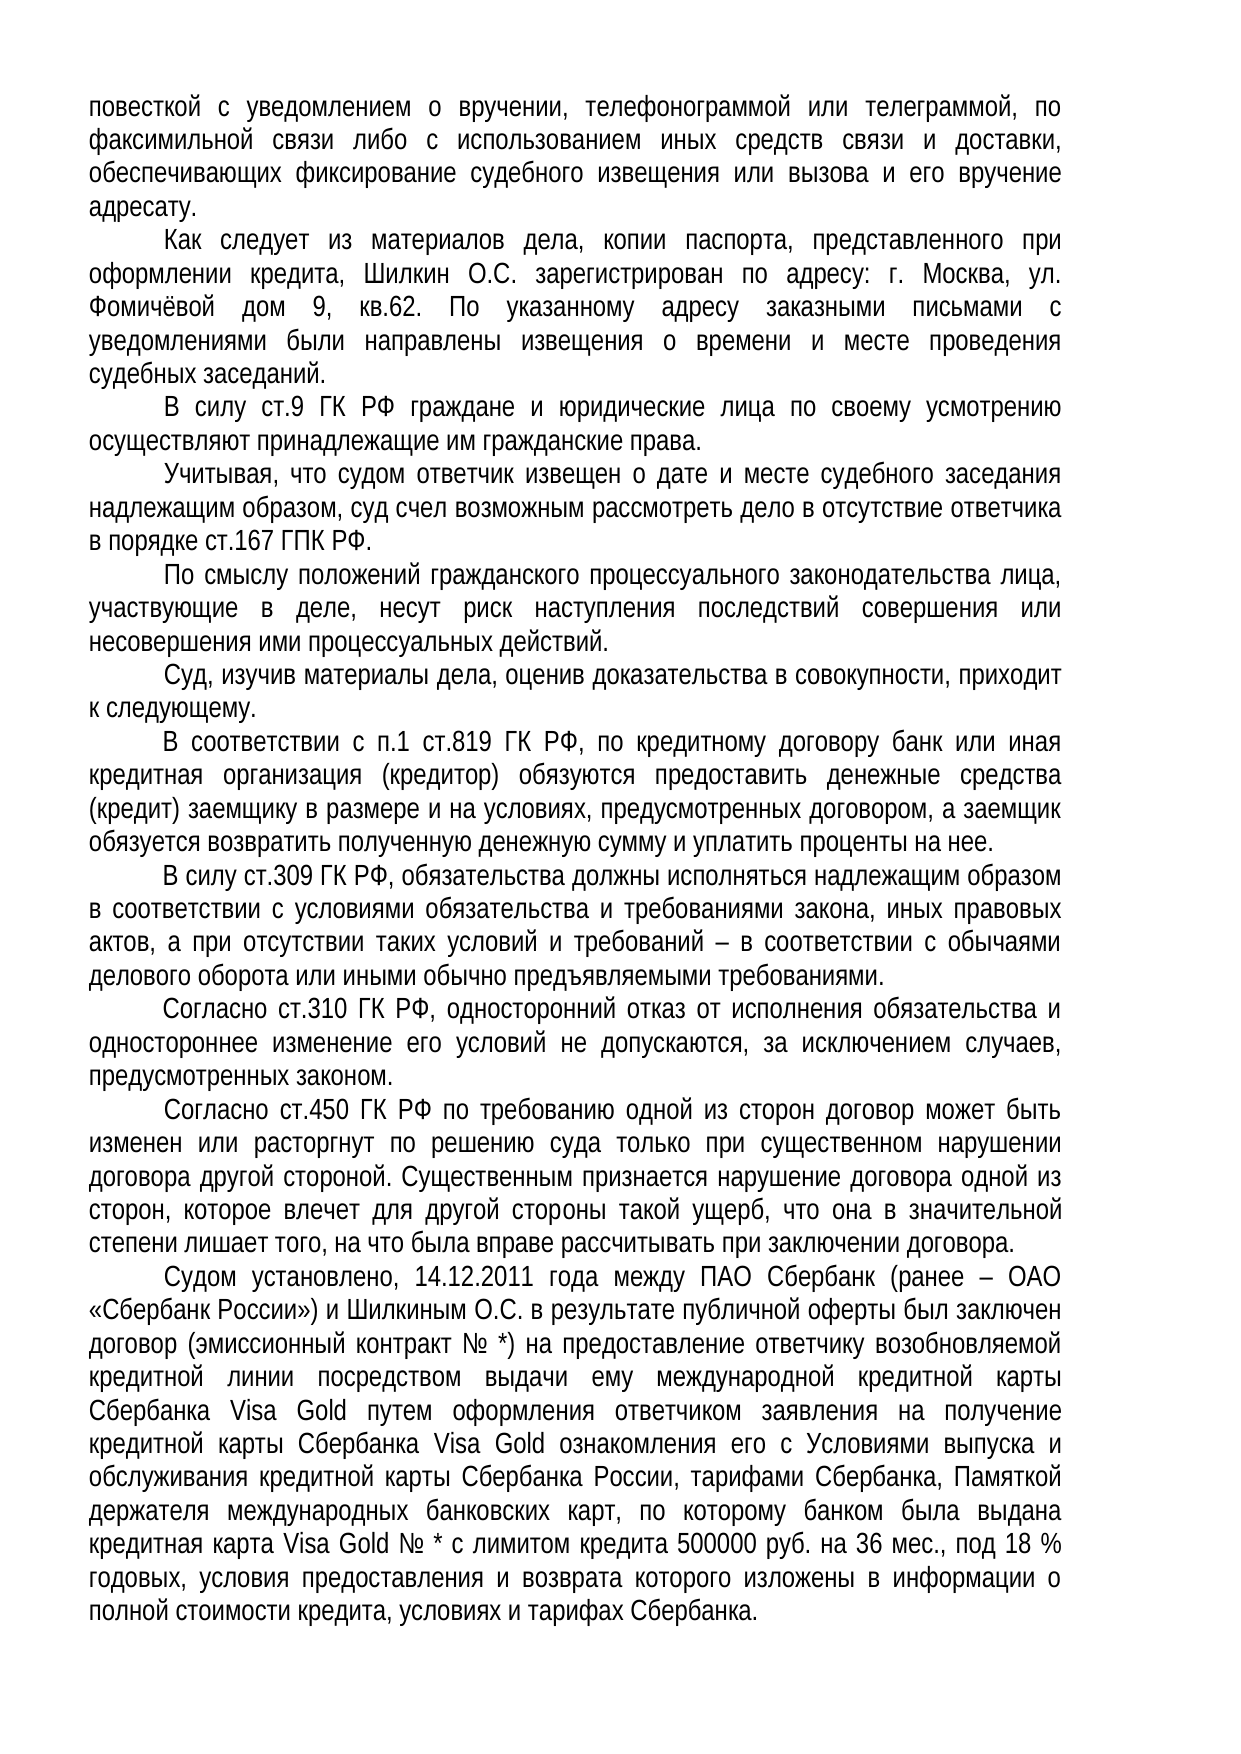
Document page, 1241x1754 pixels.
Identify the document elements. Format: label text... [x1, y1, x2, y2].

text По смыслу положений гражданского процессуального законодательства лица, участвующие в деле, несут риск наступления последствий совершения или несовершения ими процессуальных действий. [89, 557, 1063, 657]
text Согласно ст.310 ГК РФ, односторонний отказ от исполнения обязательства и одностороннее изменение его условий не допускаются, за исключением случаев, предусмотренных законом. [89, 991, 1063, 1092]
text Суд, изучив материалы дела, оценив доказательства в совокупности, приходит к следующему. [89, 657, 1063, 724]
text Согласно ст.450 ГК РФ по требованию одной из сторон договор может быть изменен или расторгнут по решению суда только при существенном нарушении договора другой стороной. Существенным признается нарушение договора одной из сторон, которое влечет для другой стороны такой ущерб, что она в значительной степени лишает того, на что была вправе рассчитывать при заключении договора. [89, 1092, 1063, 1259]
text В соответствии с п.1 ст.819 ГК РФ, по кредитному договору банк или иная кредитная организация (кредитор) обязуются предоставить денежные средства (кредит) заемщику в размере и на условиях, предусмотренных договором, а заемщик обязуется возвратить полученную денежную сумму и уплатить проценты на нее. [89, 724, 1063, 858]
text Учитывая, что судом ответчик извещен о дате и месте судебного заседания надлежащим образом, суд счел возможным рассмотреть дело в отсутствие ответчика в порядке ст.167 ГПК РФ. [89, 456, 1063, 557]
text В силу ст.9 ГК РФ граждане и юридические лица по своему усмотрению осуществляют принадлежащие им гражданские права. [89, 389, 1063, 456]
text Как следует из материалов дела, копии паспорта, представленного при оформлении кредита, Шилкин О.С. зарегистрирован по адресу: г. Москва, ул. Фомичёвой дом 9, кв.62. По указанному адресу заказными письмами с уведомлениями были направлены извещения о времени и месте проведения судебных заседаний. [89, 222, 1063, 389]
text В силу ст.309 ГК РФ, обязательства должны исполняться надлежащим образом в соответствии с условиями обязательства и требованиями закона, иных правовых актов, а при отсутствии таких условий и требований – в соответствии с обычаями делового оборота или иными обычно предъявляемыми требованиями. [89, 858, 1063, 991]
text Судом установлено, 14.12.2011 года между ПАО Сбербанк (ранее – ОАО «Сбербанк России») и Шилкиным О.С. в результате публичной оферты был заключен договор (эмиссионный контракт № *) на предоставление ответчику возобновляемой кредитной линии посредством выдачи ему международной кредитной карты Сбербанка Visa Gold путем оформления ответчиком заявления на получение кредитной карты Сбербанка Visa Gold ознакомления его с Условиями выпуска и обслуживания кредитной карты Сбербанка России, тарифами Сбербанка, Памяткой держателя международных банковских карт, по которому банком была выдана кредитная карта Visa Gold № * с лимитом кредита 500000 руб. на 36 мес., под 18 % годовых, условия предоставления и возврата которого изложены в информации о полной стоимости кредита, условиях и тарифах Сбербанка. [89, 1259, 1063, 1627]
